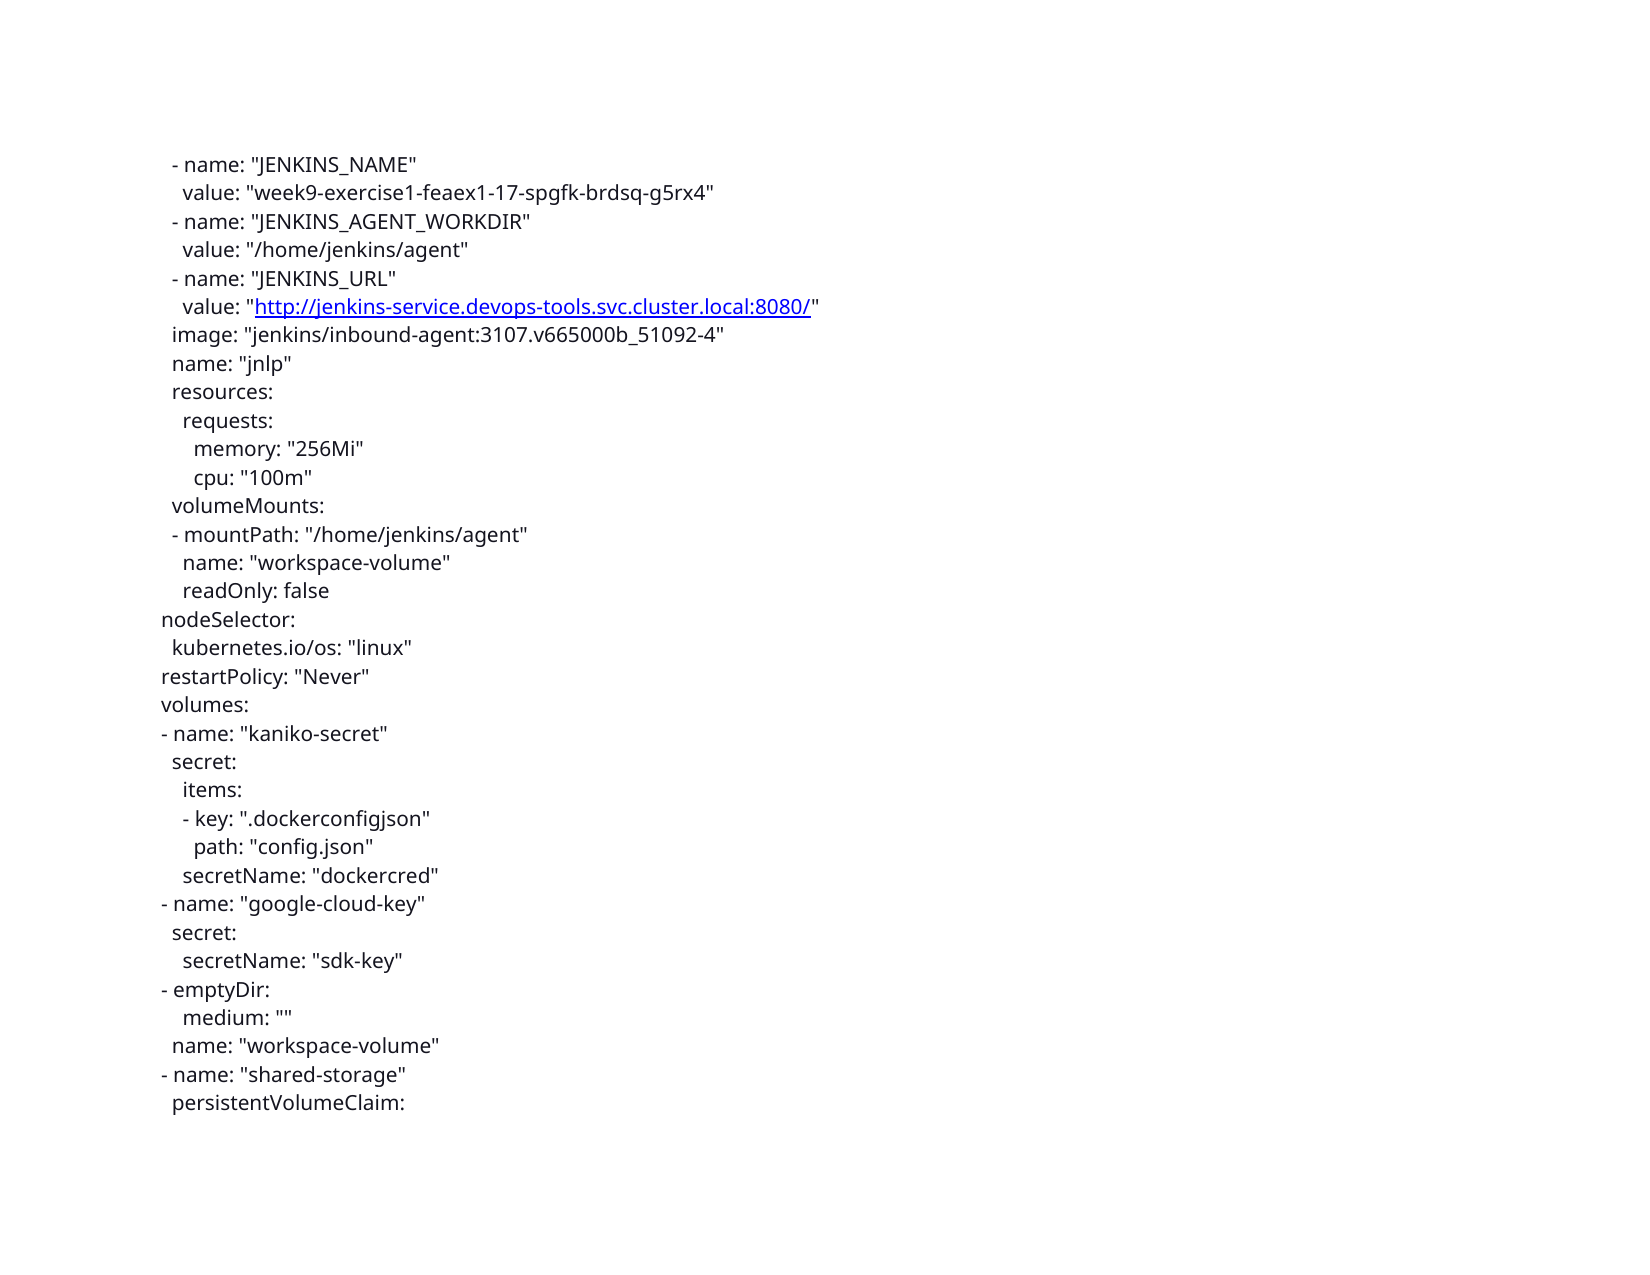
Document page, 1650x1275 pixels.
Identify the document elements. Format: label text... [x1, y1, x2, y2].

text - name: "JENKINS_NAME" [150, 150, 1500, 178]
text value: "/home/jenkins/agent" [150, 235, 1500, 264]
text name: "workspace-volume" [150, 1032, 1500, 1060]
text nodeSelector: [150, 605, 1500, 633]
text secret: [150, 918, 1500, 946]
text - name: "JENKINS_AGENT_WORKDIR" [150, 207, 1500, 235]
text readOnly: false [150, 577, 1500, 605]
text volumes: [150, 690, 1500, 719]
text name: "workspace-volume" [150, 548, 1500, 577]
text kubernetes.io/os: "linux" [150, 633, 1500, 662]
text volumeMounts: [150, 491, 1500, 520]
text path: "config.json" [150, 832, 1500, 861]
text image: "jenkins/inbound-agent:3107.v665000b_51092-4" [150, 321, 1500, 349]
text - name: "shared-storage" [150, 1060, 1500, 1088]
text value: "http://jenkins-service.devops-tools.svc.cluster.local:8080/" [150, 292, 1500, 321]
text memory: "256Mi" [150, 434, 1500, 463]
text persistentVolumeClaim: [150, 1088, 1500, 1117]
text items: [150, 776, 1500, 804]
text secretName: "dockercred" [150, 861, 1500, 889]
text - mountPath: "/home/jenkins/agent" [150, 520, 1500, 548]
text resources: [150, 377, 1500, 406]
text value: "week9-exercise1-feaex1-17-spgfk-brdsq-g5rx4" [150, 178, 1500, 207]
text name: "jnlp" [150, 349, 1500, 377]
text secretName: "sdk-key" [150, 946, 1500, 975]
text medium: "" [150, 1003, 1500, 1032]
text cpu: "100m" [150, 463, 1500, 491]
text - name: "kaniko-secret" [150, 719, 1500, 747]
text secret: [150, 747, 1500, 776]
text - name: "JENKINS_URL" [150, 264, 1500, 292]
text requests: [150, 406, 1500, 434]
text - emptyDir: [150, 975, 1500, 1003]
text restartPolicy: "Never" [150, 662, 1500, 690]
text - name: "google-cloud-key" [150, 889, 1500, 918]
text - key: ".dockerconfigjson" [150, 804, 1500, 832]
